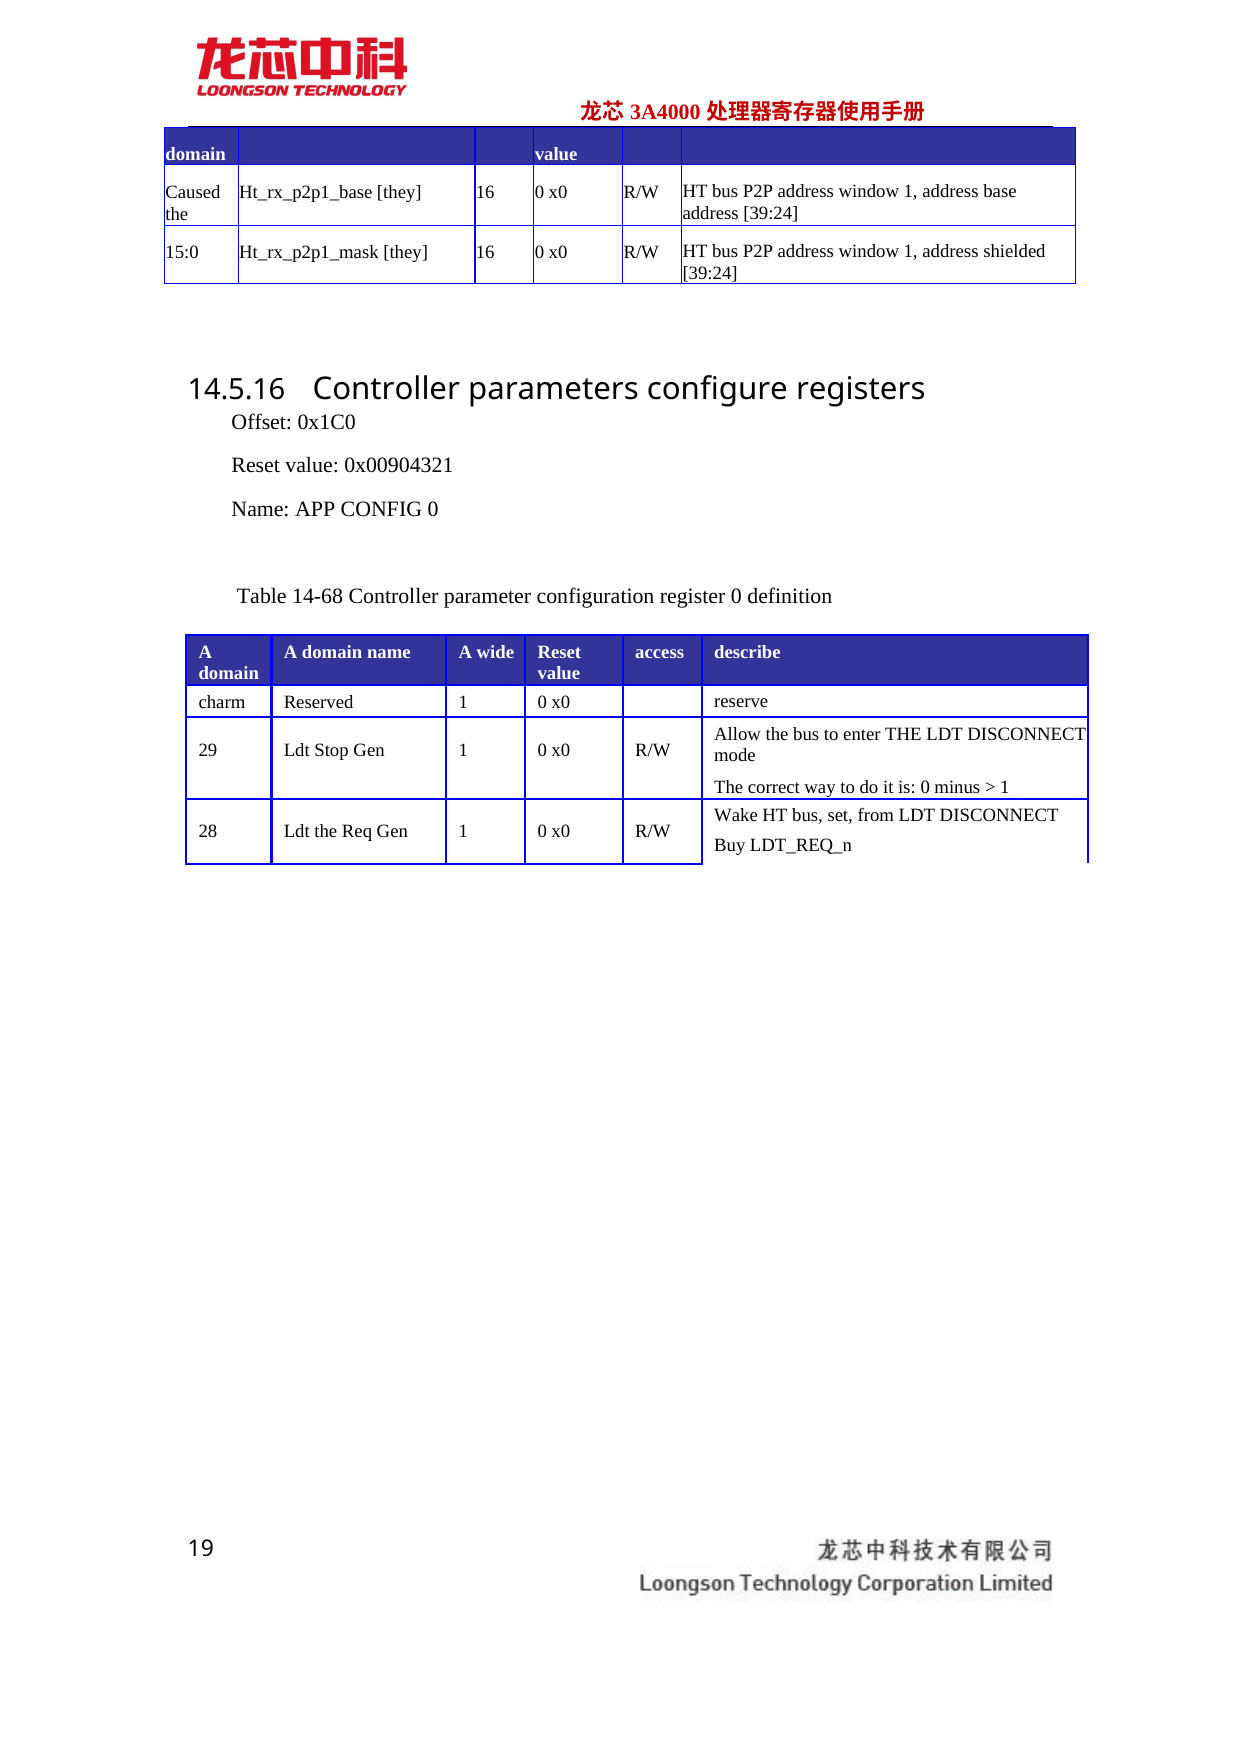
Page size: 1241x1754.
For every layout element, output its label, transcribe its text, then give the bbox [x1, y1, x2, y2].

text Table 14-68 Controller parameter configuration register 0 definition [187, 583, 1053, 608]
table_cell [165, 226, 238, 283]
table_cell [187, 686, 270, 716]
picture [639, 1538, 1053, 1602]
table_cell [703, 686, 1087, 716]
subtitle Controller parameters configure registers [187, 366, 1240, 409]
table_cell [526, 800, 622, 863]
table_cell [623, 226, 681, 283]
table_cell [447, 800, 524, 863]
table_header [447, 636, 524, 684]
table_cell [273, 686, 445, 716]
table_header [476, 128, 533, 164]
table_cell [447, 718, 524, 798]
picture [195, 34, 408, 97]
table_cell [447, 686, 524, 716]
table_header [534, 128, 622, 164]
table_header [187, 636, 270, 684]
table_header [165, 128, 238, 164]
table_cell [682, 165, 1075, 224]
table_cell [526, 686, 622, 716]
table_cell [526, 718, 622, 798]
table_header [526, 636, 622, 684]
text Reset value: 0x00904321 [187, 452, 1053, 477]
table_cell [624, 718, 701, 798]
text Offset: 0x1C0 [187, 409, 1053, 434]
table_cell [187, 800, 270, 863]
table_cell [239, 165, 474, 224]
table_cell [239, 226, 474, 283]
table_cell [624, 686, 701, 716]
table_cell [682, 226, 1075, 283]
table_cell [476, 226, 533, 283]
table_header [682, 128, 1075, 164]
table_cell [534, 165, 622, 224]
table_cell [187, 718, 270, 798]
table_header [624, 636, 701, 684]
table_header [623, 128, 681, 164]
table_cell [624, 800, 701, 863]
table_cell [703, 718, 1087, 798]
text Name: APP CONFIG 0 [187, 496, 1053, 521]
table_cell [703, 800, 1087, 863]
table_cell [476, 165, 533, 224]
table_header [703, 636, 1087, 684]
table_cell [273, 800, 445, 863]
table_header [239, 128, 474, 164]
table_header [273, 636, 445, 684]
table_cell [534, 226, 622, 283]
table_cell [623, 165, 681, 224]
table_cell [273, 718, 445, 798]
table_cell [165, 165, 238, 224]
